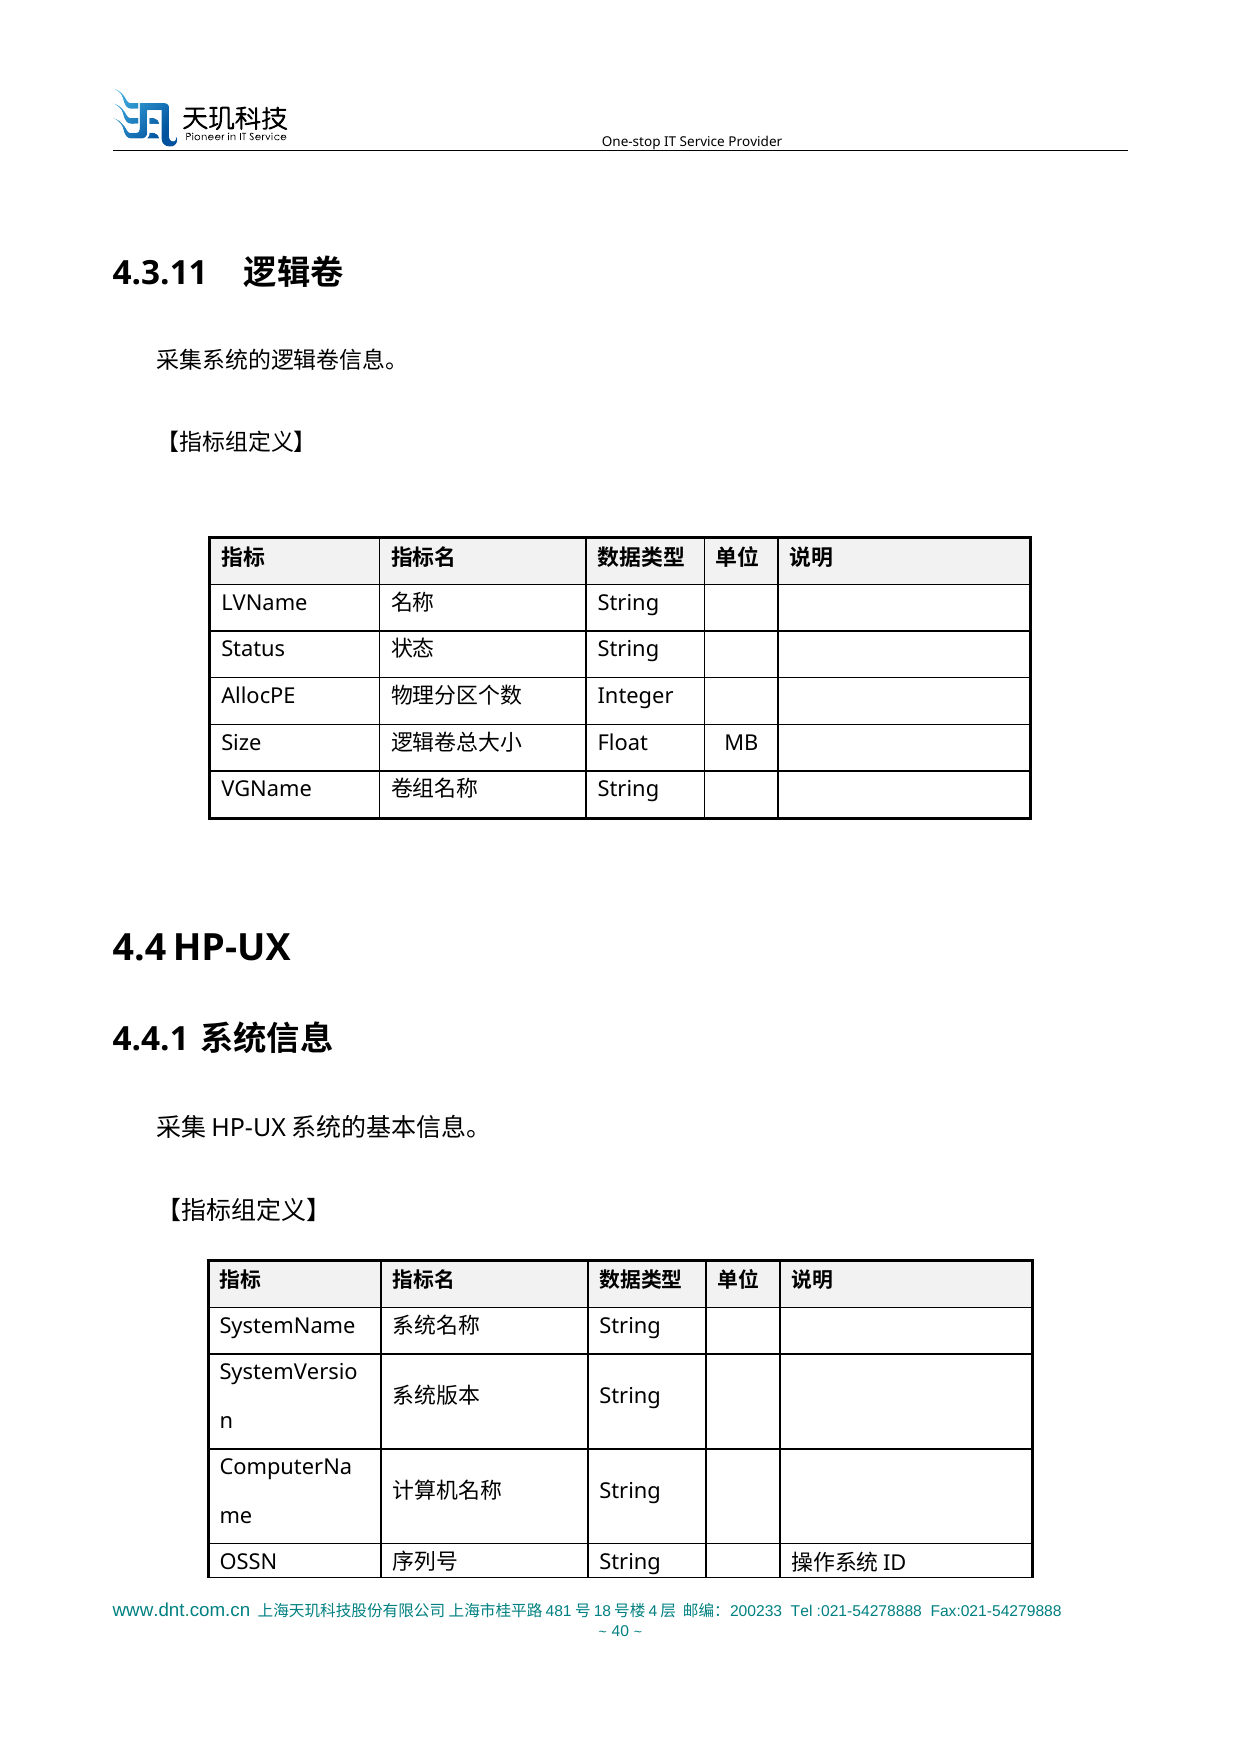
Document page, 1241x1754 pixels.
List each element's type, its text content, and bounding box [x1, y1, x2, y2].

table_cell SystemName [210, 1308, 380, 1353]
table_cell [779, 725, 1029, 770]
table_header 数据类型 [589, 1262, 705, 1307]
table_cell 操作系统ID [781, 1544, 1031, 1577]
table_cell [781, 1450, 1031, 1543]
table_cell 名称 [380, 585, 585, 630]
table_cell Size [211, 725, 379, 770]
table_cell 计算机名称 [382, 1450, 587, 1543]
subtitle 系统信息 [112, 1003, 1128, 1068]
table_cell [779, 772, 1029, 817]
table_header 说明 [781, 1262, 1031, 1307]
table_cell [705, 772, 777, 817]
table_header 单位 [705, 539, 777, 584]
table_cell VGName [211, 772, 379, 817]
table_header 指标 [211, 539, 379, 584]
table_cell [705, 632, 777, 677]
table_cell String [589, 1544, 705, 1577]
table_cell Status [211, 632, 379, 677]
table_cell 序列号 [382, 1544, 587, 1577]
table_cell String [589, 1308, 705, 1353]
table_header 指标 [210, 1262, 380, 1307]
table_cell [781, 1355, 1031, 1448]
table_cell [707, 1355, 779, 1448]
table_cell String [589, 1450, 705, 1543]
table_cell [779, 585, 1029, 630]
table_cell AllocPE [211, 678, 379, 723]
table_cell 卷组名称 [380, 772, 585, 817]
table_cell [781, 1308, 1031, 1353]
table_header 单位 [707, 1262, 779, 1307]
table_cell String [587, 585, 704, 630]
text 采集系统的逻辑卷信息。 [112, 326, 1128, 391]
table_cell [779, 632, 1029, 677]
table_header 指标名 [382, 1262, 587, 1307]
subtitle HP-UX [112, 913, 1128, 978]
table_cell MB [705, 725, 777, 770]
subtitle 逻辑卷 [112, 237, 1128, 302]
table_cell SystemVersion [210, 1355, 380, 1448]
table_cell String [589, 1355, 705, 1448]
table_header 数据类型 [587, 539, 704, 584]
table_cell [779, 678, 1029, 723]
table_cell [705, 678, 777, 723]
table_cell Float [587, 725, 704, 770]
table_cell LVName [211, 585, 379, 630]
text 采集HP-UX系统的基本信息。 [112, 1093, 1128, 1158]
table_header 说明 [779, 539, 1029, 584]
table_cell 系统名称 [382, 1308, 587, 1353]
table_cell String [587, 632, 704, 677]
text 【指标组定义】 [112, 1176, 1128, 1241]
table_cell [707, 1308, 779, 1353]
table_header 指标名 [380, 539, 585, 584]
table_cell String [587, 772, 704, 817]
table_cell 状态 [380, 632, 585, 677]
table_cell [705, 585, 777, 630]
table_cell OSSN [210, 1544, 380, 1577]
table_cell Integer [587, 678, 704, 723]
table_cell 系统版本 [382, 1355, 587, 1448]
text 【指标组定义】 [112, 408, 1128, 473]
table_cell 逻辑卷总大小 [380, 725, 585, 770]
table_cell [707, 1450, 779, 1543]
table_cell ComputerName [210, 1450, 380, 1543]
table_cell 物理分区个数 [380, 678, 585, 723]
table_cell [707, 1544, 779, 1577]
